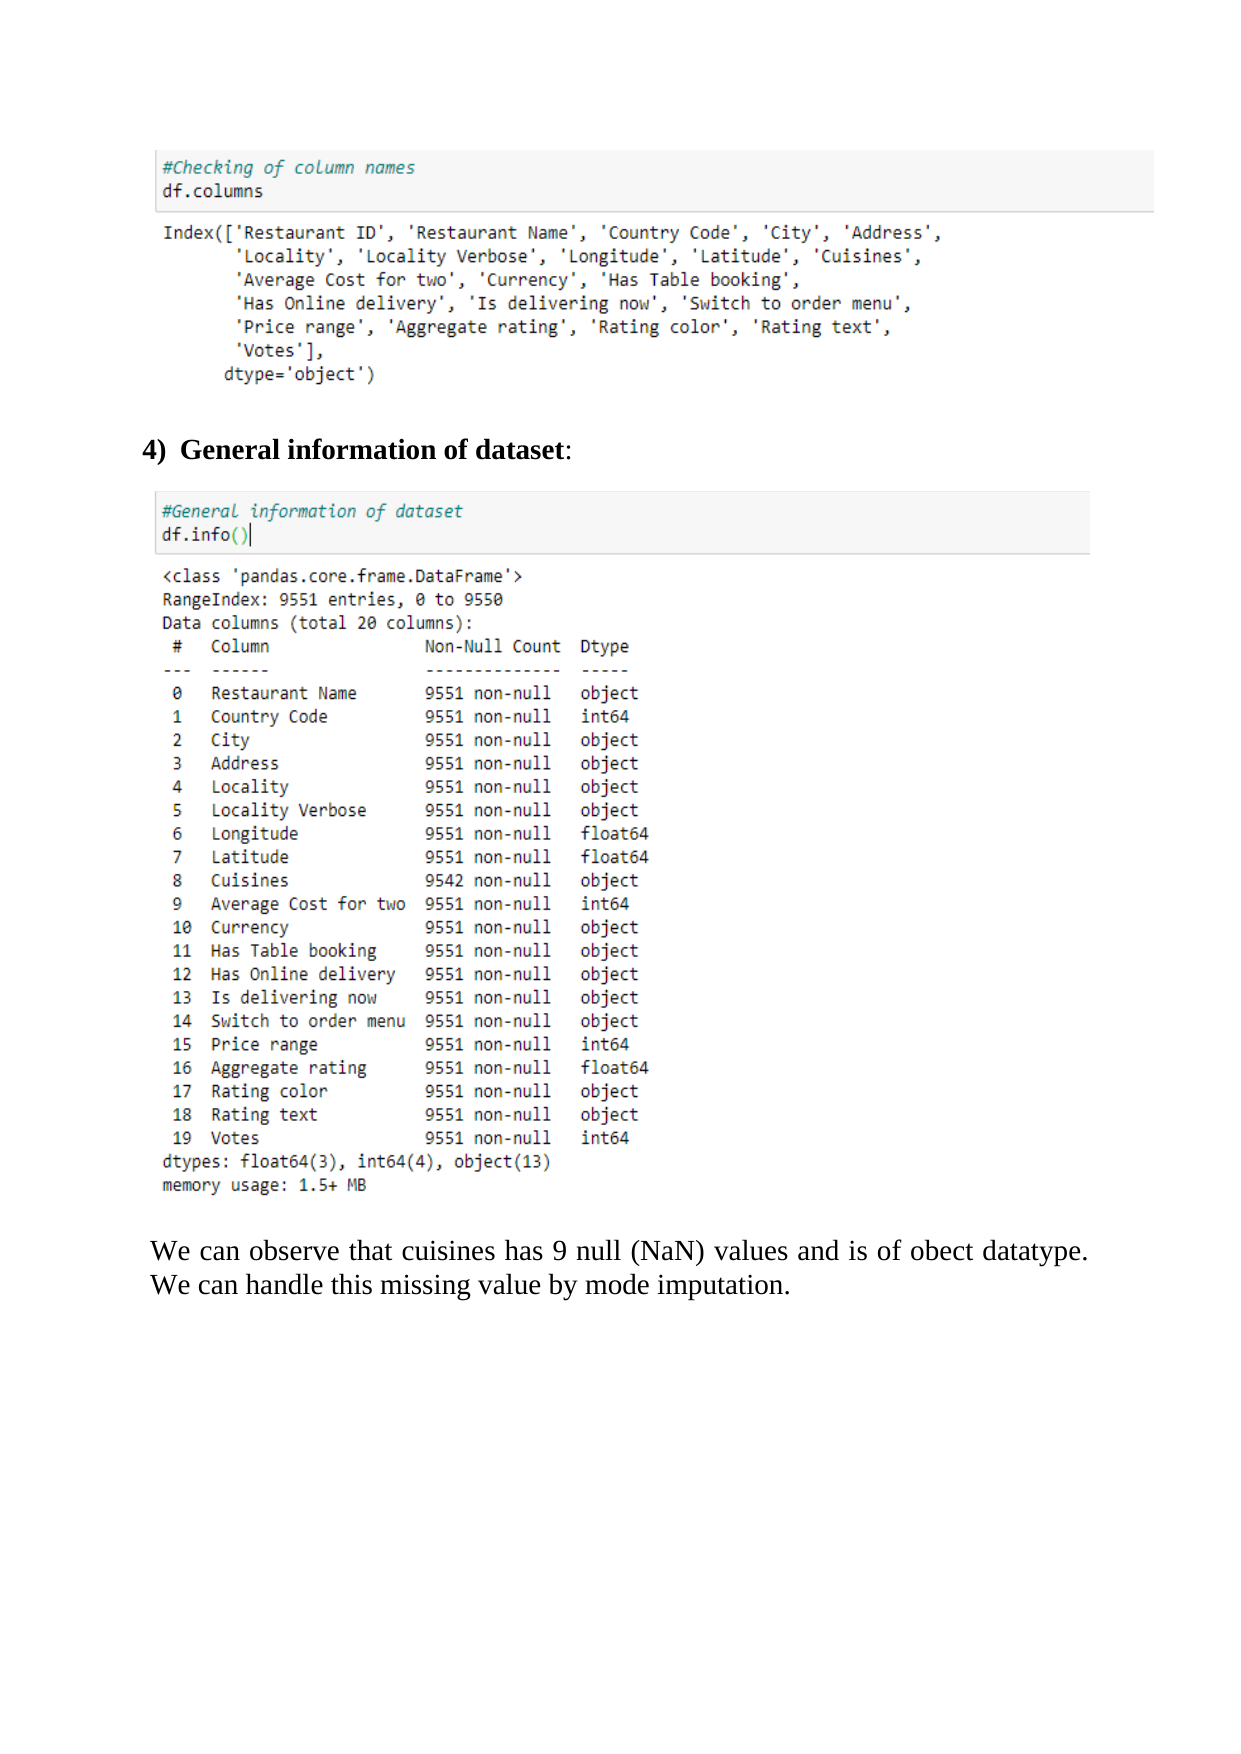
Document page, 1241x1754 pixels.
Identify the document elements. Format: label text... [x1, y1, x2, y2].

picture [150, 491, 1091, 1209]
list General information of dataset: [142, 432, 1090, 466]
picture [150, 150, 1154, 408]
text We can observe that cuisines has 9 null (NaN) values and is of obect datatype. We can handle this missing value by mode imputation. [150, 1233, 1090, 1301]
